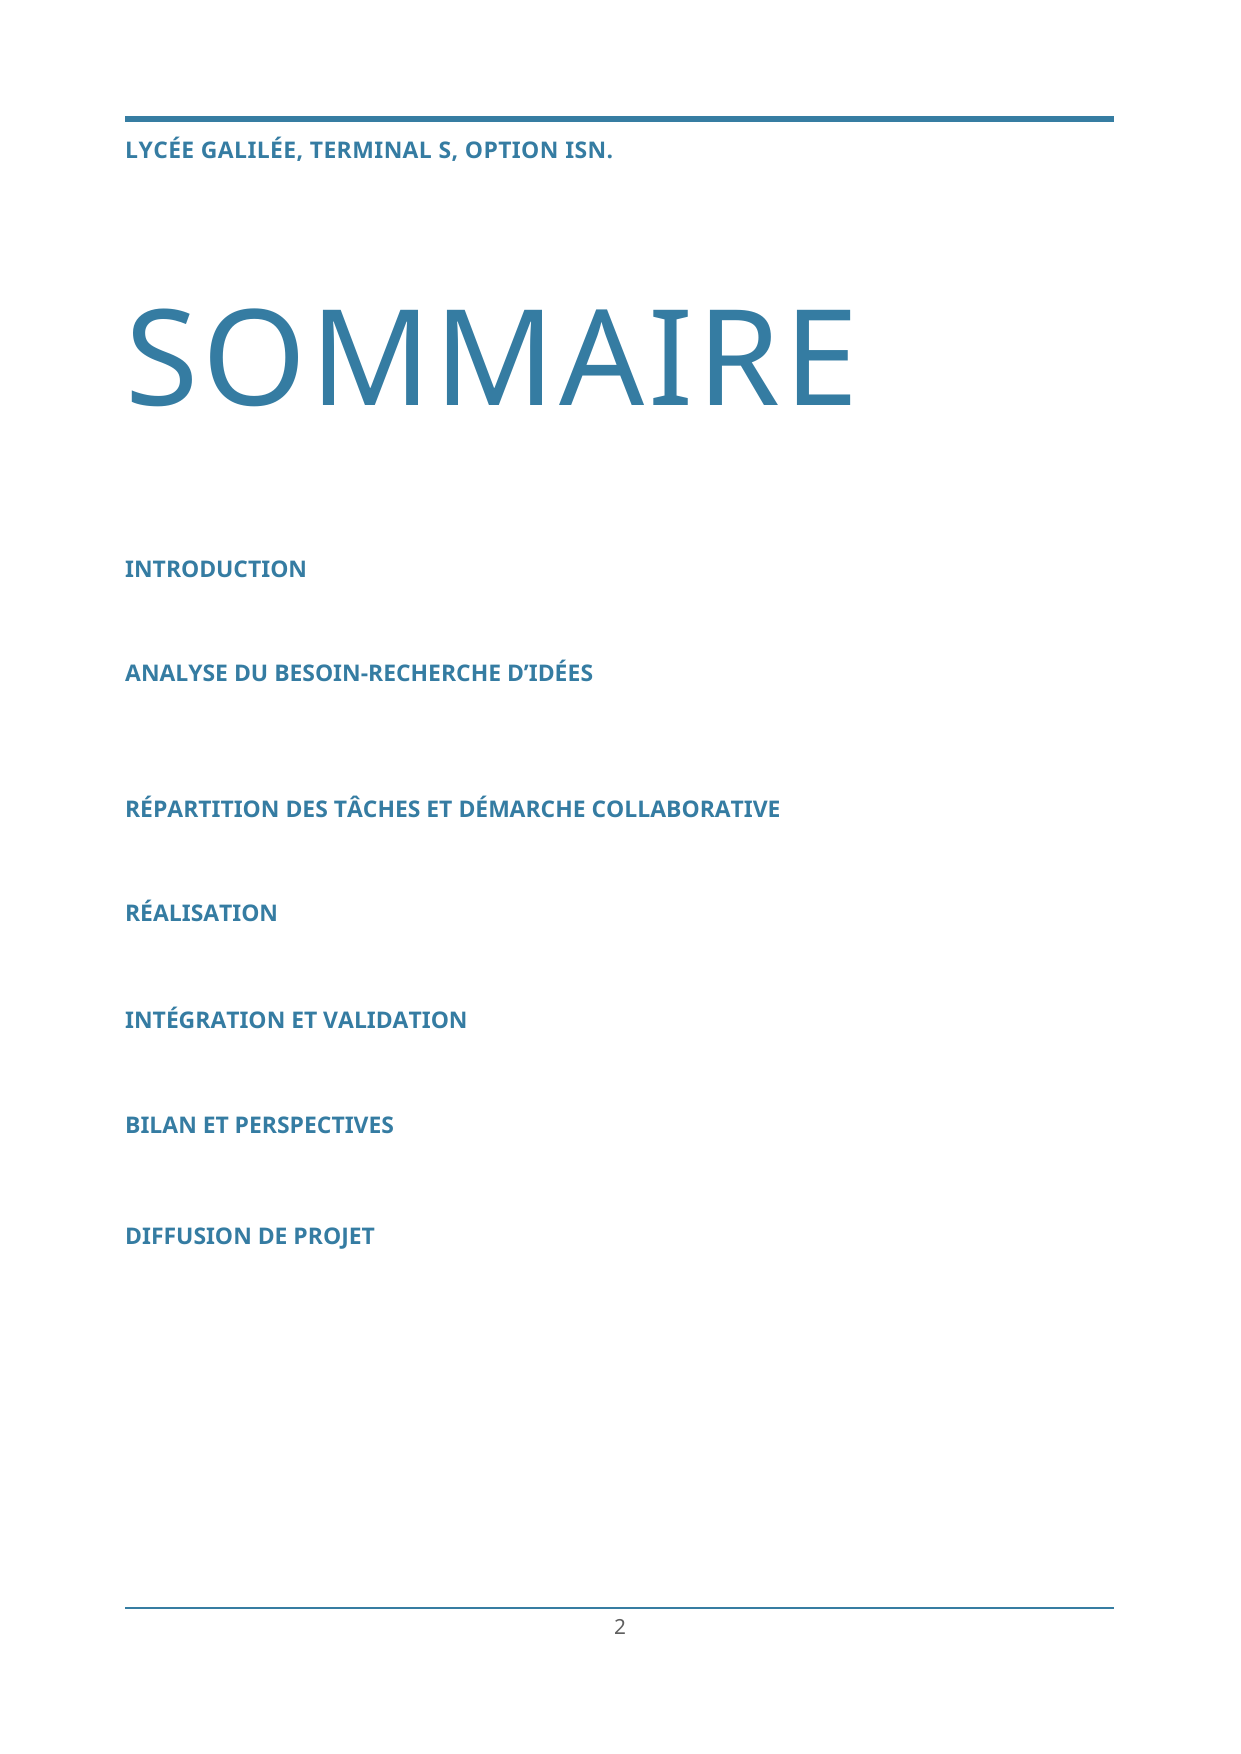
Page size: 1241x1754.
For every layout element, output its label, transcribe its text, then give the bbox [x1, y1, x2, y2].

text INTRODUCTION [125, 553, 1115, 584]
text sommaire [125, 262, 1115, 444]
text DIFFUSION DE PROJET [125, 1219, 1115, 1251]
text RÉALISATION [125, 897, 1115, 928]
text INTÉGRATION ET VALIDATION [125, 1004, 1115, 1036]
text ANALYSE DU BESOIN-RECHERCHE D’IDÉES [125, 657, 1115, 720]
text BILAN ET PERSPECTIVES [125, 1109, 1115, 1140]
text RÉPARTITION DES TÂCHES ET DÉMARCHE COLLABORATIVE [125, 793, 1115, 824]
